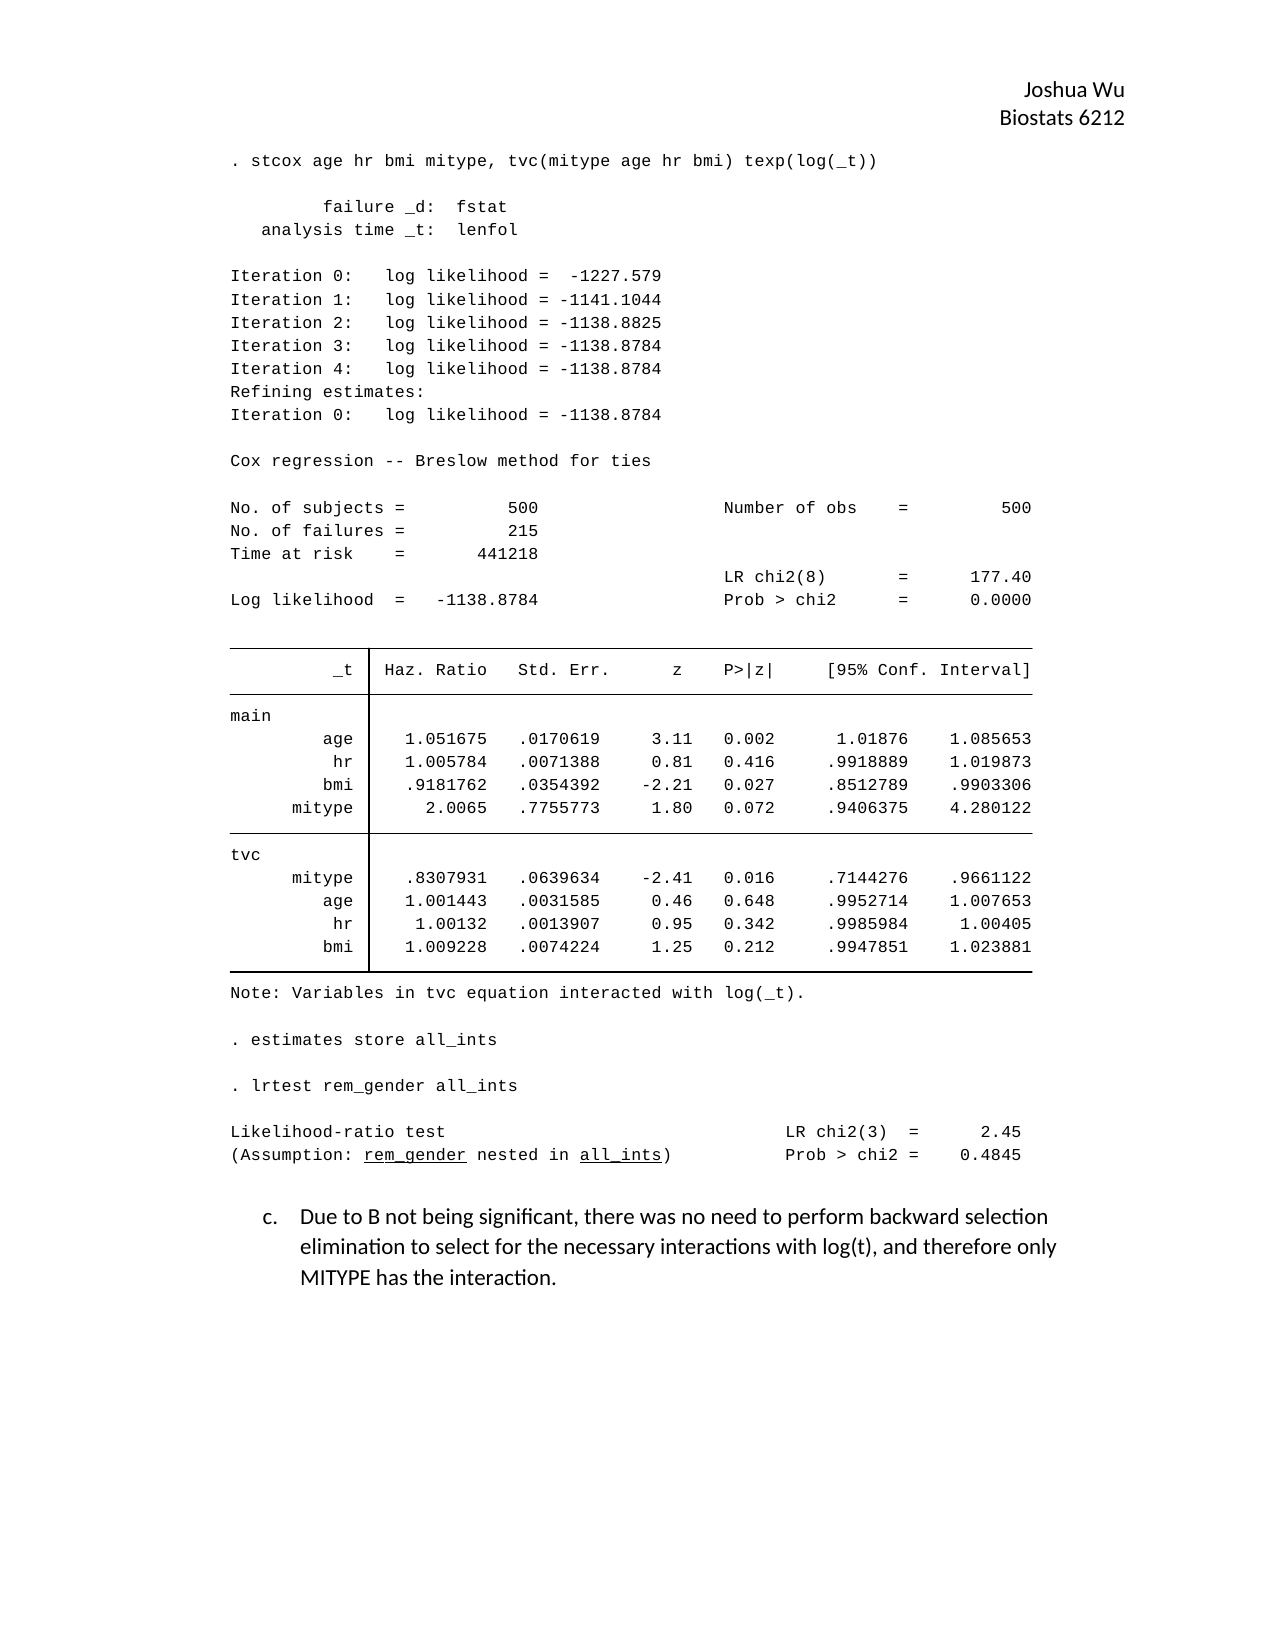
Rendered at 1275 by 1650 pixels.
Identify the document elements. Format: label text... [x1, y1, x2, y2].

list Due to B not being significant, there was no need to perform backward selection elimination to select for the necessary interactions with log(t), and therefore only MITYPE has the interaction. [262, 1202, 1125, 1291]
